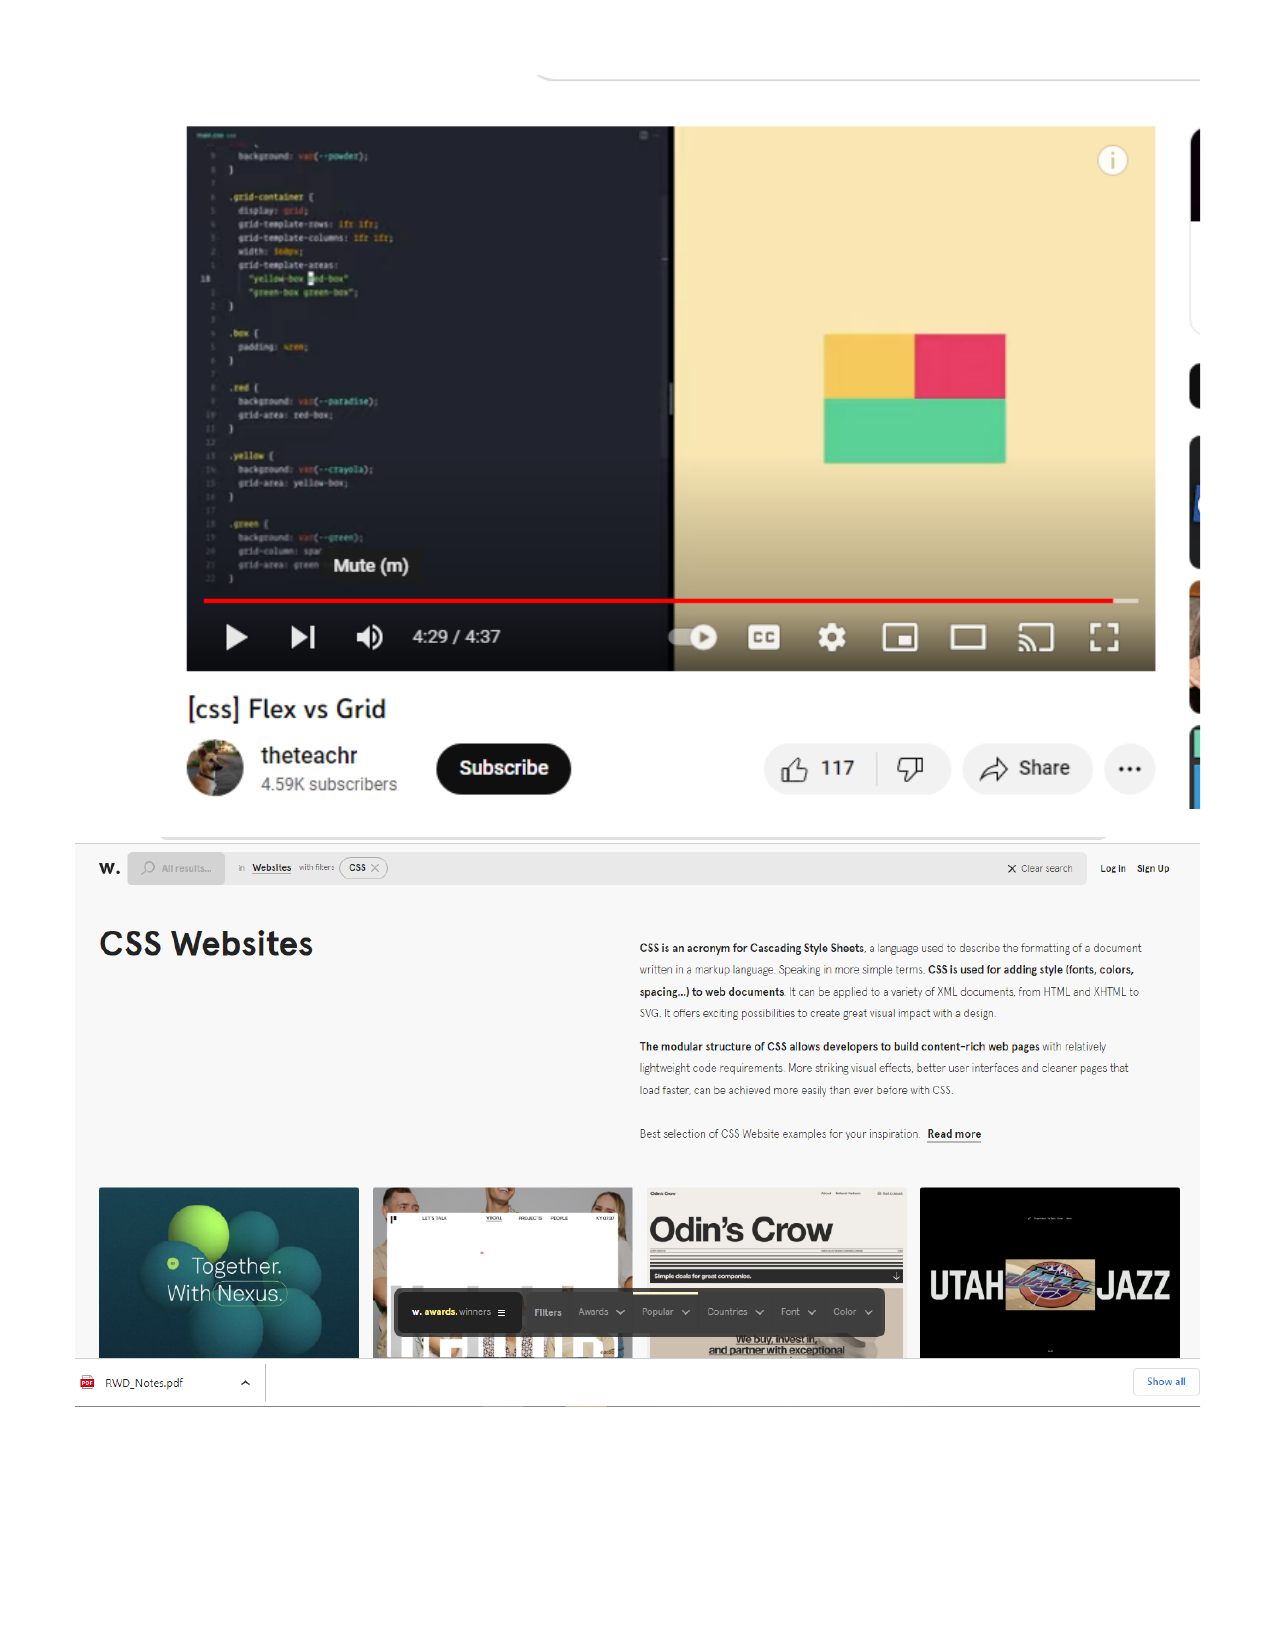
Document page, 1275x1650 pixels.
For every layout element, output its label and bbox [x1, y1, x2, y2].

picture [75, 75, 1200, 809]
picture [75, 837, 1200, 1407]
